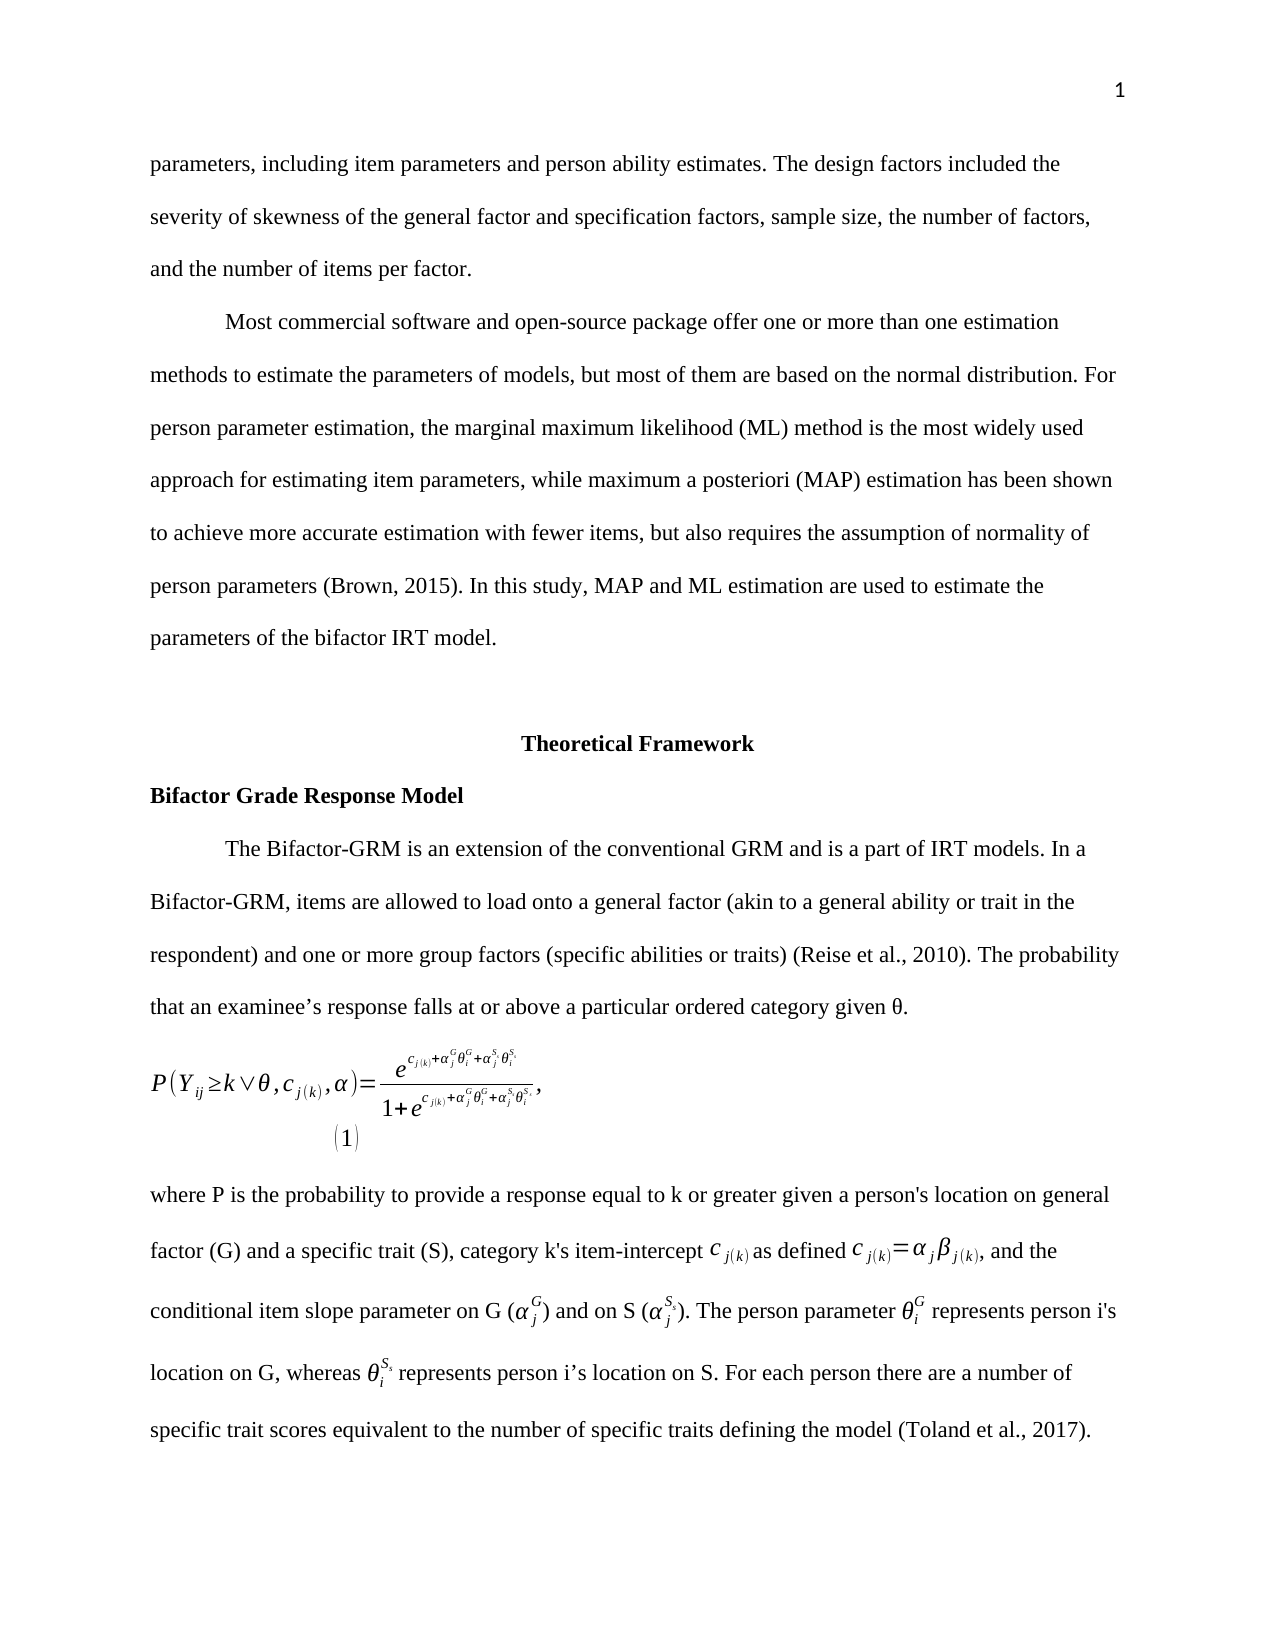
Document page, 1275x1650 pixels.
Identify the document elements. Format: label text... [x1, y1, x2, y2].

text Most commercial software and open-source package offer one or more than one estimation methods to estimate the parameters of models, but most of them are based on the normal distribution. For person parameter estimation, the marginal maximum likelihood (ML) method is the most widely used approach for estimating item parameters, while maximum a posteriori (MAP) estimation has been shown to achieve more accurate estimation with fewer items, but also requires the assumption of normality of person parameters (Brown, 2015). In this study, MAP and ML estimation are used to estimate the parameters of the bifactor IRT model. [150, 308, 1125, 651]
text The Bifactor-GRM is an extension of the conventional GRM and is a part of IRT models. In a Bifactor-GRM, items are allowed to load onto a general factor (akin to a general ability or trait in the respondent) and one or more group factors (specific abilities or traits) (Reise et al., 2010). The probability that an examinee’s response falls at or above a particular ordered category given θ. [150, 835, 1125, 1153]
text Bifactor Grade Response Model [150, 782, 1125, 809]
text where P is the probability to provide a response equal to k or greater given a person's location on general factor (G) and a specific trait (S), category k's item-intercept as defined , and the conditional item slope parameter on G () and on S (). The person parameter represents person i's location on G, whereas represents person i’s location on S. For each person there are a number of specific trait scores equivalent to the number of specific traits defining the model (Toland et al., 2017). [150, 1181, 1125, 1442]
text Theoretical Framework [150, 730, 1125, 756]
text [150, 150, 1125, 282]
